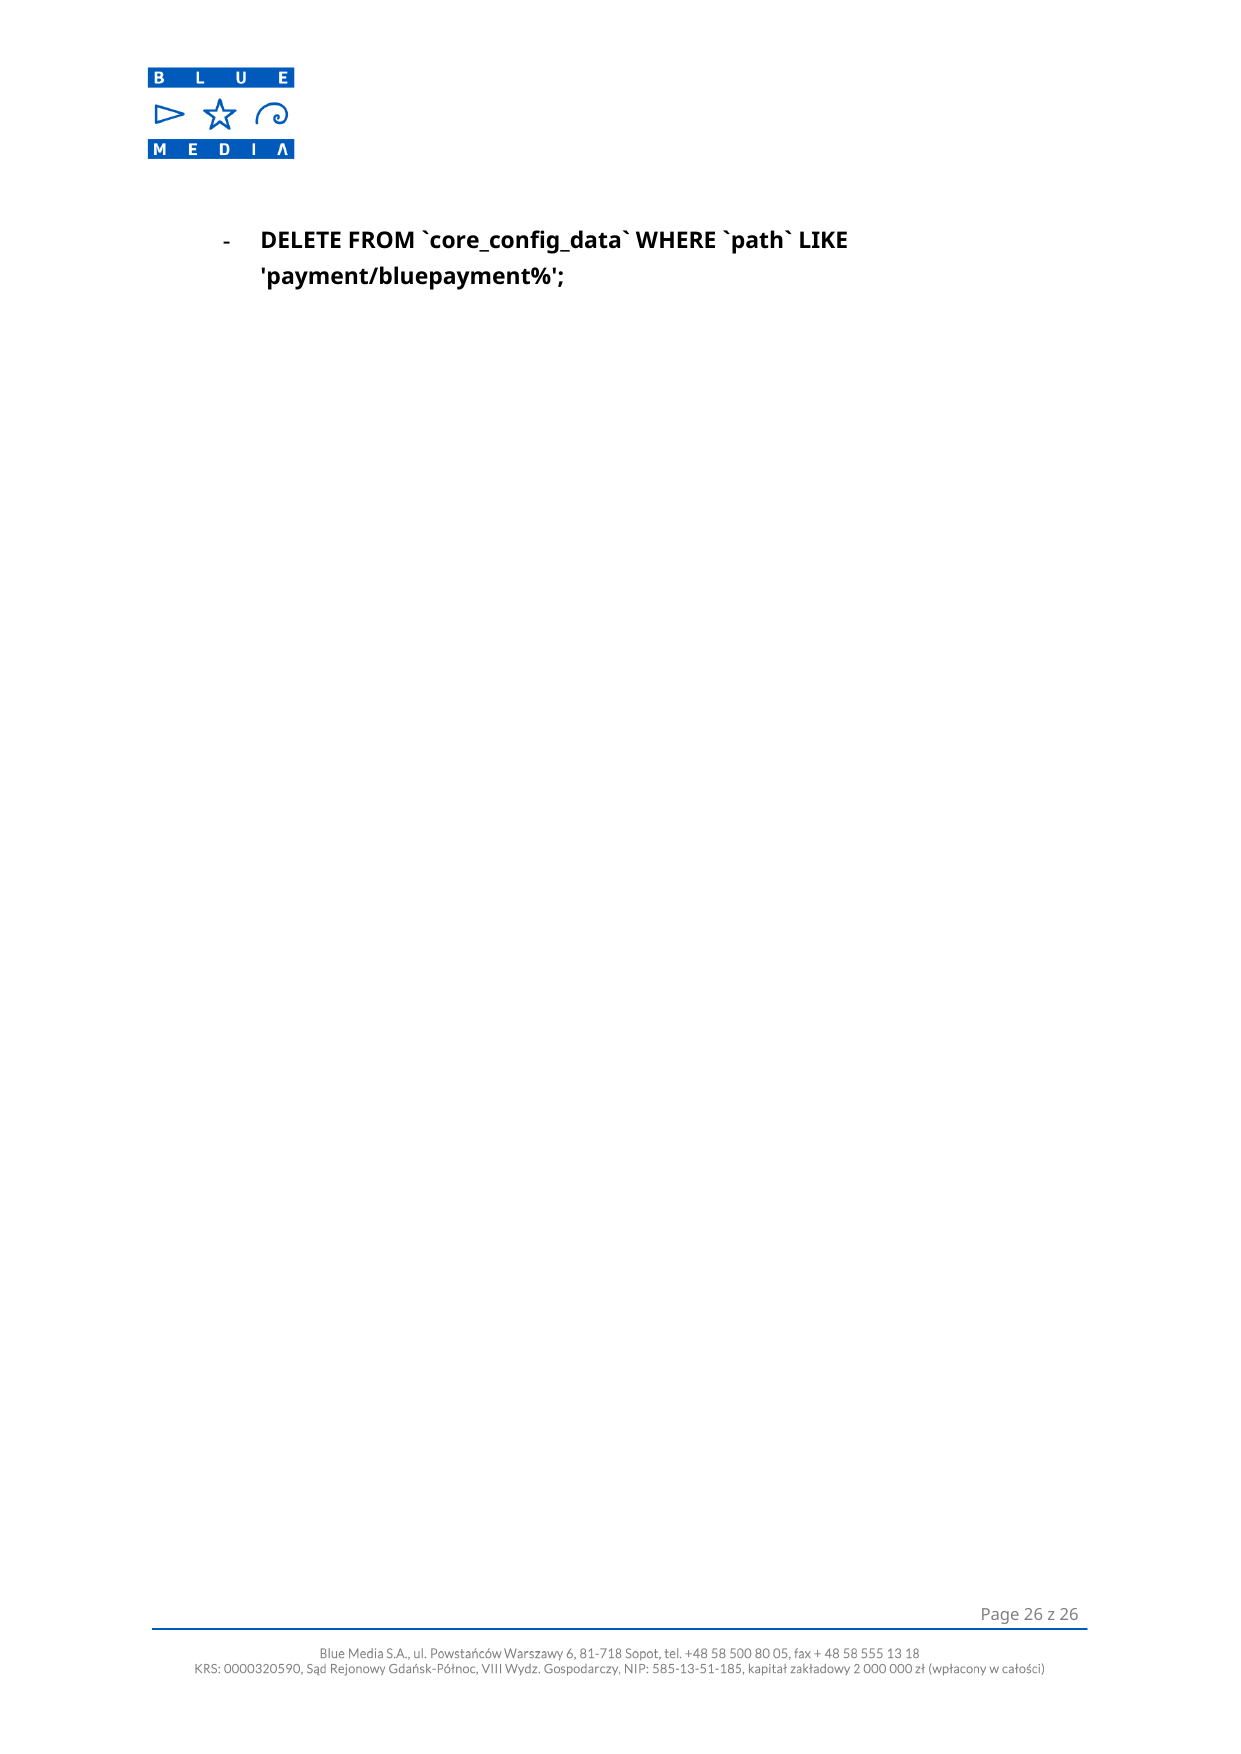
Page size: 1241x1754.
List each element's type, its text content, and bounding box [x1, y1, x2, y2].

list DELETE FROM `core_config_data` WHERE `path` LIKE 'payment/bluepayment%'; [223, 224, 1092, 292]
picture [147, 67, 295, 159]
picture [147, 1622, 1093, 1681]
